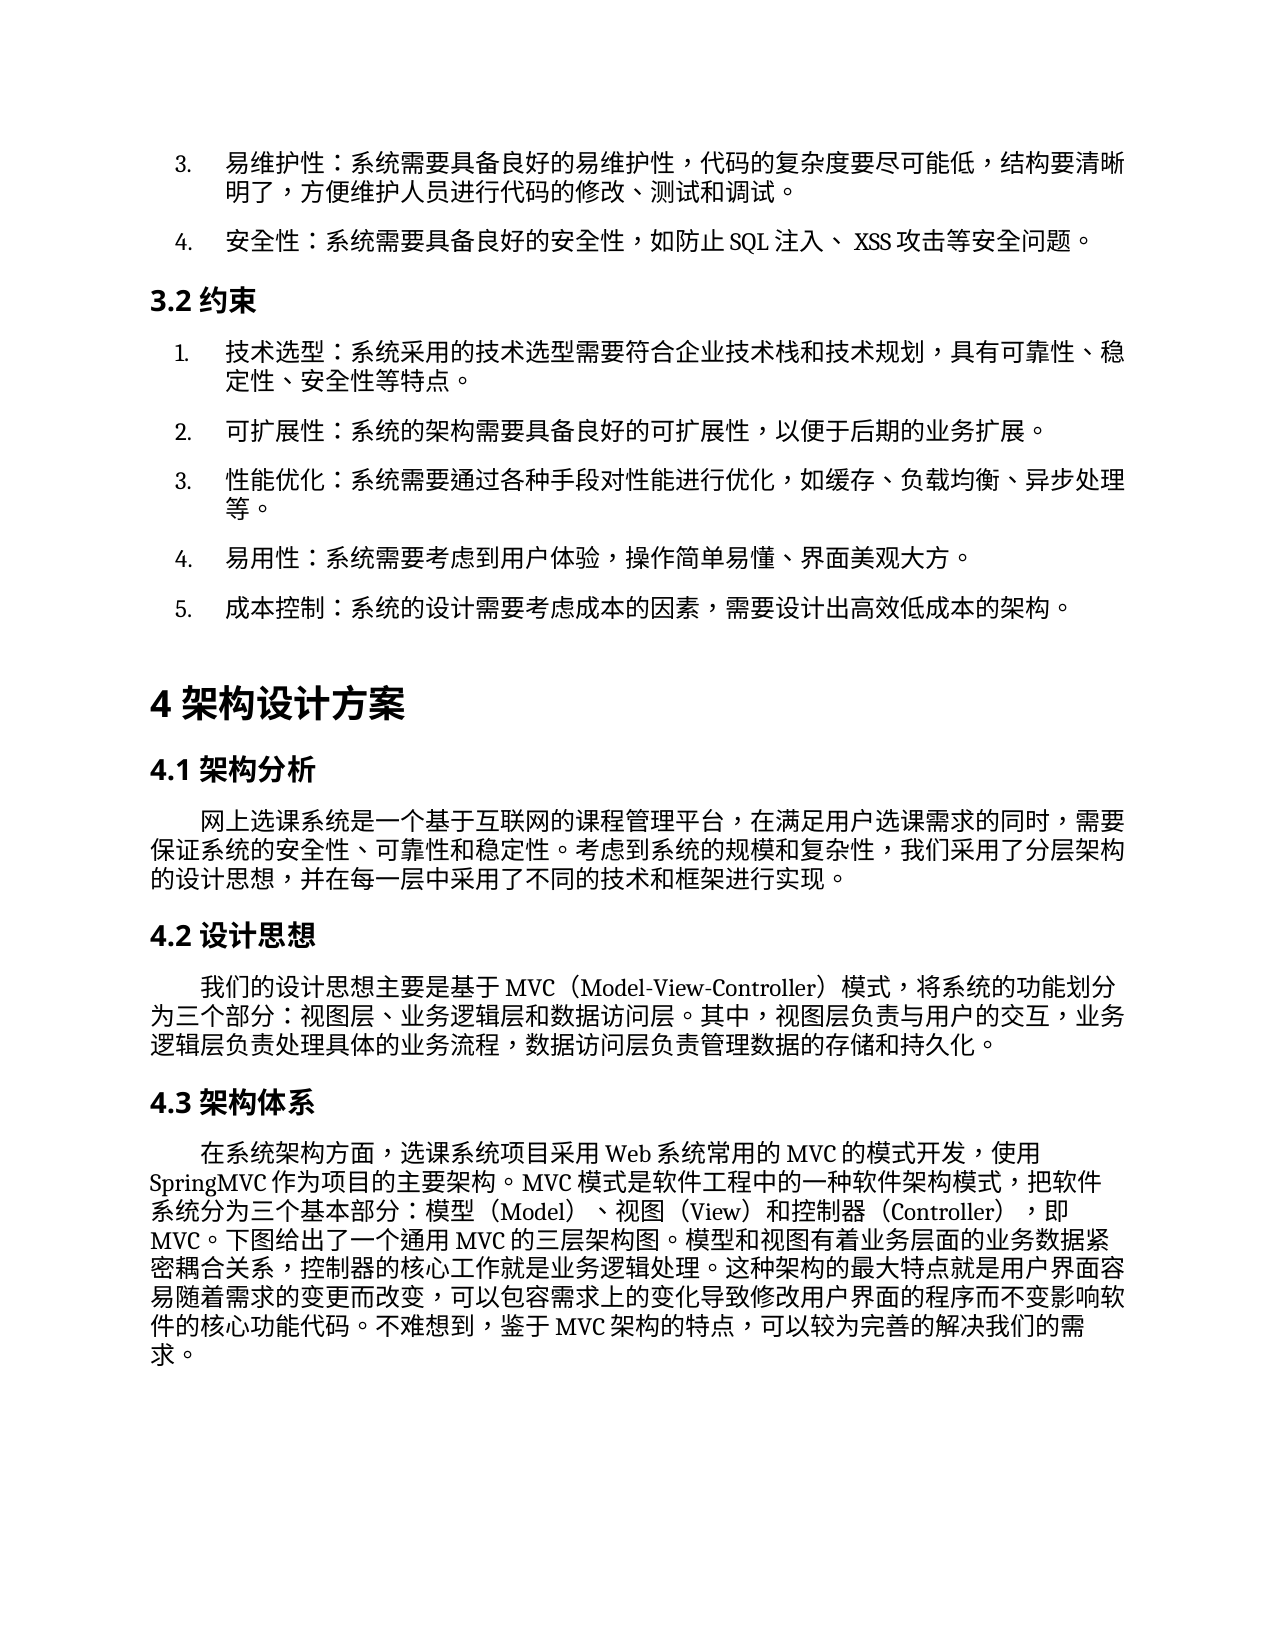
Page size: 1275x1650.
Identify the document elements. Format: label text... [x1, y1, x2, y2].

text 网上选课系统是一个基于互联网的课程管理平台，在满足用户选课需求的同时，需要保证系统的安全性、可靠性和稳定性。考虑到系统的规模和复杂性，我们采用了分层架构的设计思想，并在每一层中采用了不同的技术和框架进行实现。 [150, 808, 1125, 894]
text 4.3 架构体系 [150, 1079, 1125, 1122]
list 可扩展性：系统的架构需要具备良好的可扩展性，以便于后期的业务扩展。 [175, 417, 1125, 446]
text 4.1 架构分析 [150, 747, 1125, 789]
text 我们的设计思想主要是基于MVC（Model-View-Controller）模式，将系统的功能划分为三个部分：视图层、业务逻辑层和数据访问层。其中，视图层负责与用户的交互，业务逻辑层负责处理具体的业务流程，数据访问层负责管理数据的存储和持久化。 [150, 974, 1125, 1060]
list 技术选型：系统采用的技术选型需要符合企业技术栈和技术规划，具有可靠性、稳定性、安全性等特点。 [175, 339, 1125, 397]
list 安全性：系统需要具备良好的安全性，如防止SQL注入、 XSS攻击等安全问题。 [175, 228, 1125, 257]
list 成本控制：系统的设计需要考虑成本的因素，需要设计出高效低成本的架构。 [175, 595, 1125, 624]
list 性能优化：系统需要通过各种手段对性能进行优化，如缓存、负载均衡、异步处理等。 [175, 467, 1125, 524]
list 易维护性：系统需要具备良好的易维护性，代码的复杂度要尽可能低，结构要清晰明了，方便维护人员进行代码的修改、测试和调试。 [175, 150, 1125, 207]
text 3.2 约束 [150, 278, 1125, 320]
list 易用性：系统需要考虑到用户体验，操作简单易懂、界面美观大方。 [175, 545, 1125, 574]
text 4.2 设计思想 [150, 913, 1125, 955]
subtitle 4 架构设计方案 [150, 674, 1125, 728]
text 在系统架构方面，选课系统项目采用Web系统常用的MVC的模式开发，使用SpringMVC作为项目的主要架构。MVC模式是软件工程中的一种软件架构模式，把软件系统分为三个基本部分：模型（Model）、视图（View）和控制器（Controller），即MVC。下图给出了一个通用MVC的三层架构图。模型和视图有着业务层面的业务数据紧密耦合关系，控制器的核心工作就是业务逻辑处理。这种架构的最大特点就是用户界面容易随着需求的变更而改变，可以包容需求上的变化导致修改用户界面的程序而不变影响软件的核心功能代码。不难想到，鉴于MVC架构的特点，可以较为完善的解决我们的需求。 [150, 1140, 1125, 1370]
